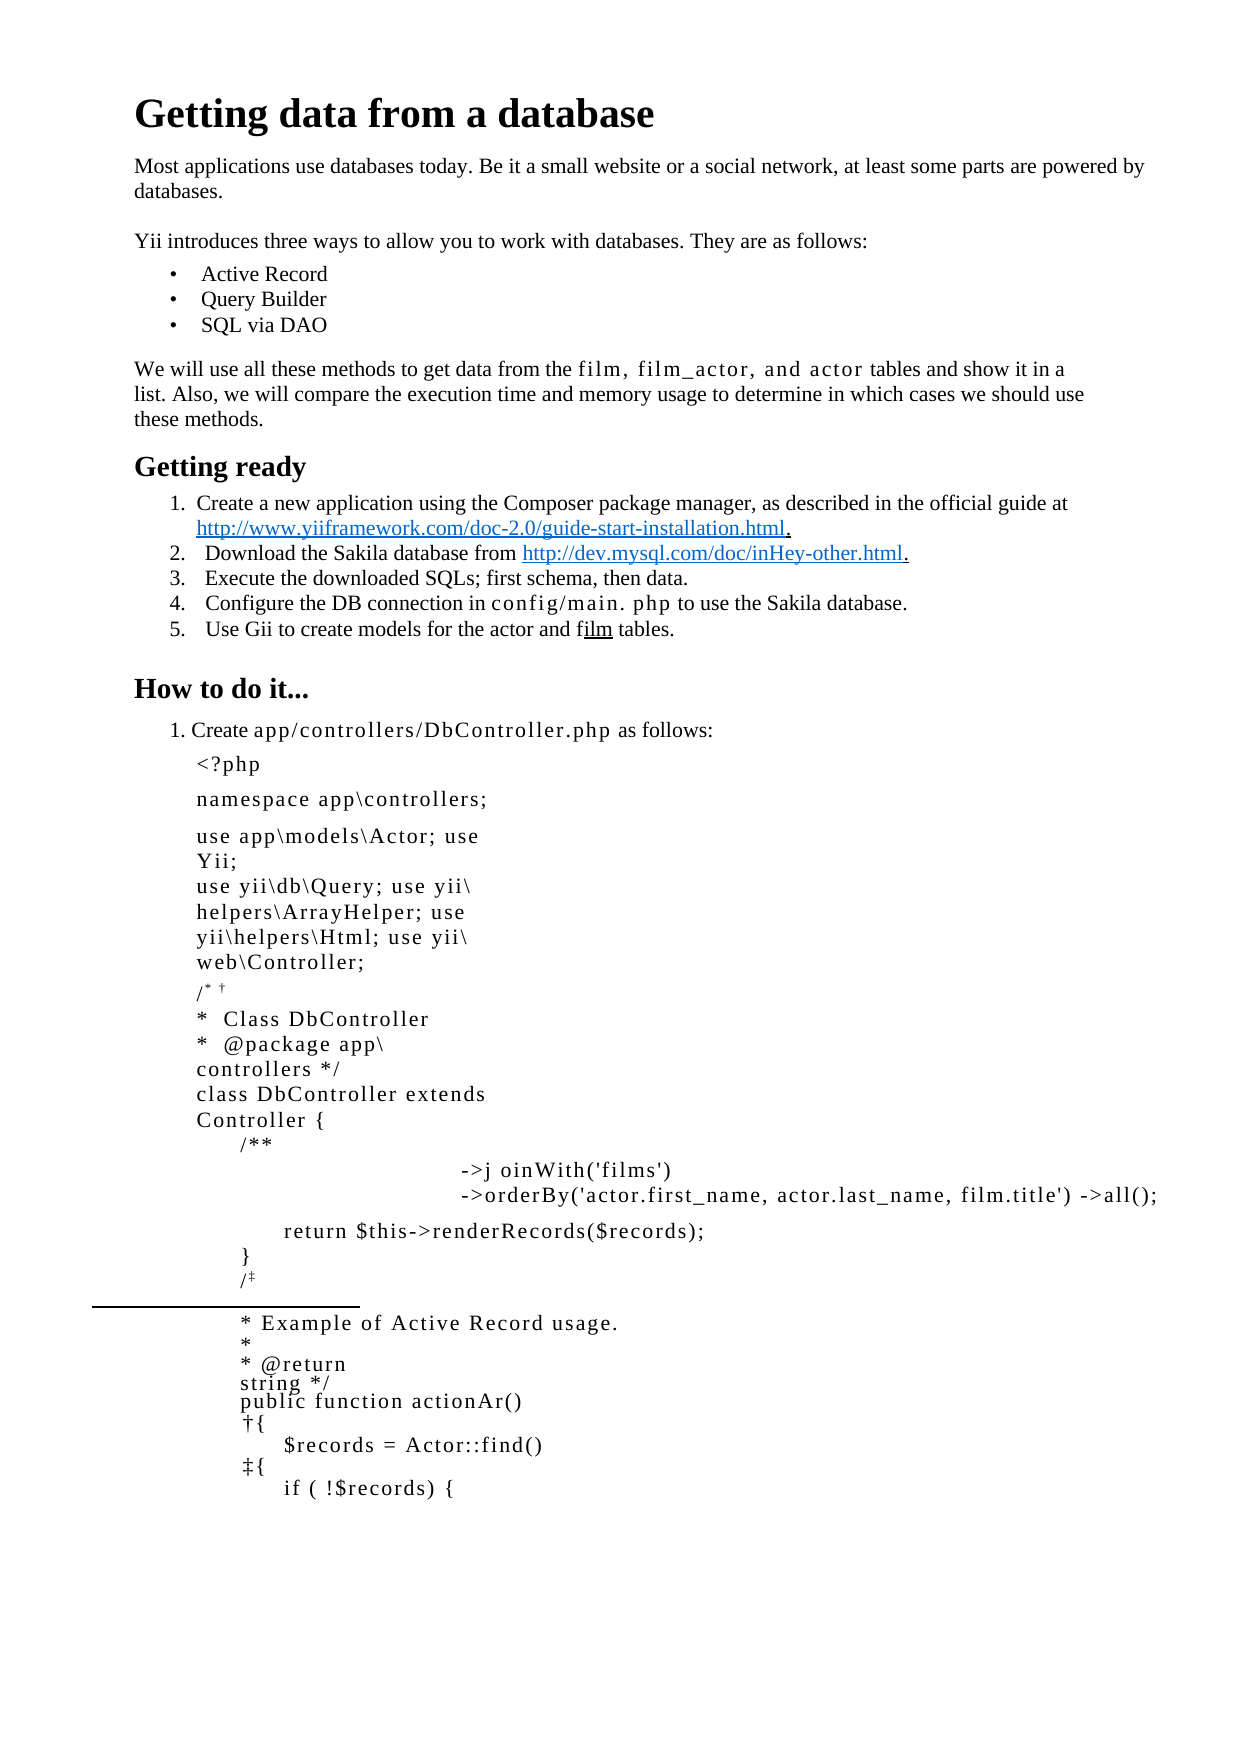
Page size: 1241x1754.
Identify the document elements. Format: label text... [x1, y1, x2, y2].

text namespace app\controllers; [196, 786, 1159, 811]
text Getting data from a database [134, 89, 1159, 137]
text return $this->renderRecords($records); [284, 1218, 1159, 1243]
text Most applications use databases today. Be it a small website or a social network, at least some parts are powered by databases. [134, 153, 1159, 203]
text use yii\db\Query; use yii\helpers\ArrayHelper; use yii\helpers\Html; use yii\web\Controller; [196, 873, 497, 974]
list Use Gii to create models for the actor and film tables. [169, 616, 1159, 641]
text We will use all these methods to get data from the film, film_actor, and actor tables and show it in a list. Also, we will compare the execution time and memory usage to determine in which cases we should use these methods. [134, 356, 1086, 431]
text 1. Create app/controllers/DbController.php as follows: [169, 717, 1159, 742]
text Getting ready [134, 449, 1159, 483]
text / [240, 1268, 1159, 1294]
list Active Record [169, 261, 1159, 286]
list Download the Sakila database from http://dev.mysql.com/doc/inHey-other.html. [169, 540, 1159, 565]
list Create a new application using the Composer package manager, as described in the official guide at http://www.yiiframework.com/doc-2.0/guide-start-installation.html. [169, 489, 1159, 540]
text use app\models\Actor; use Yii; [196, 823, 497, 873]
text class DbController extends Controller { [196, 1081, 597, 1132]
list Execute the downloaded SQLs; first schema, then data. [169, 565, 1159, 590]
list Configure the DB connection in config/main. php to use the Sakila database. [169, 590, 1159, 616]
text <?php [196, 751, 1159, 776]
list @package app\controllers */ [196, 1031, 497, 1081]
text ->j oinWith('films') [461, 1157, 1159, 1182]
text /** [240, 1132, 1159, 1157]
text How to do it... [134, 671, 1159, 705]
list Class DbController [196, 1006, 1159, 1031]
text Yii introduces three ways to allow you to work with databases. They are as follows: [134, 228, 1159, 253]
text } [240, 1243, 1159, 1268]
text / [196, 981, 1159, 1006]
list Query Builder [169, 286, 1159, 312]
list SQL via DAO [169, 312, 1159, 337]
text ->orderBy('actor.first_name, actor.last_name, film.title') ->all(); [461, 1182, 1159, 1207]
